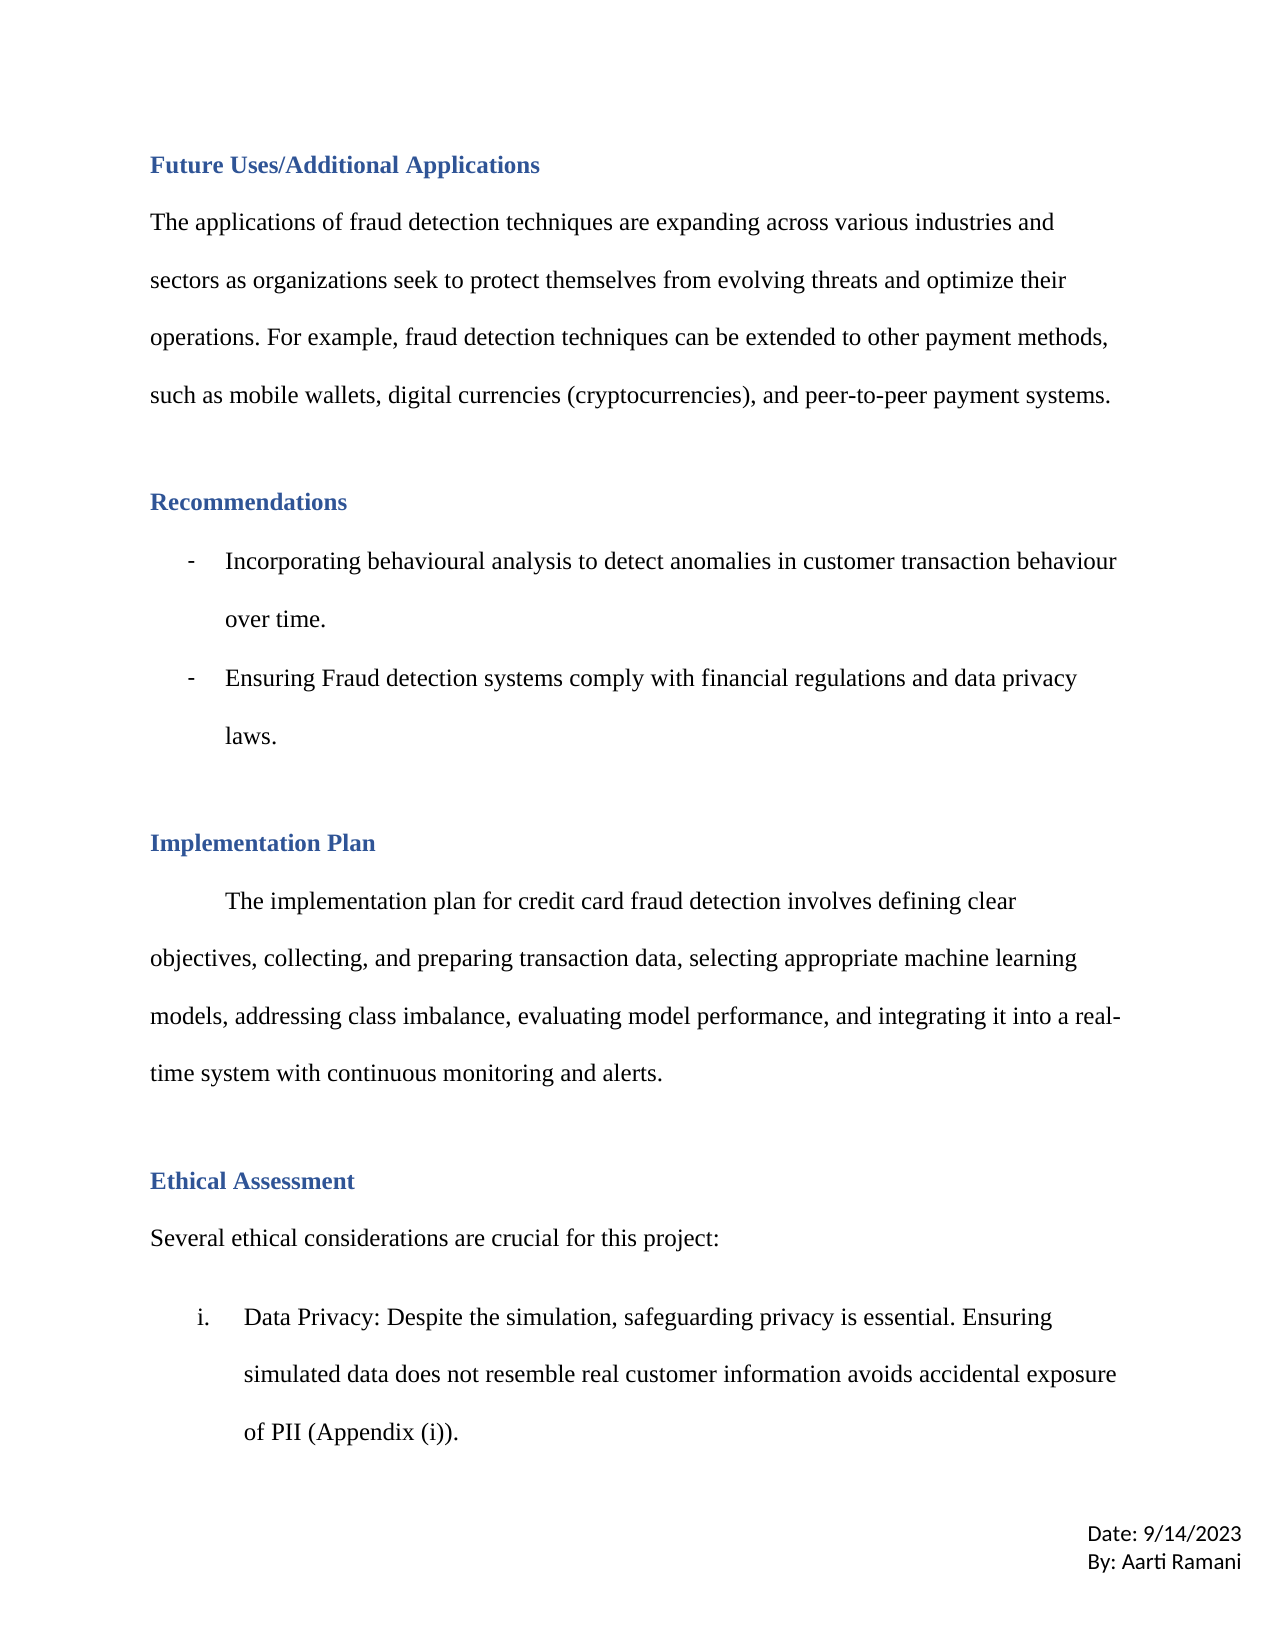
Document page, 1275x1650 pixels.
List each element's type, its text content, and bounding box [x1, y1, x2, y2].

subtitle Future Uses/Additional Applications [150, 150, 1125, 179]
text The applications of fraud detection techniques are expanding across various industries and sectors as organizations seek to protect themselves from evolving threats and optimize their operations. For example, fraud detection techniques can be extended to other payment methods, such as mobile wallets, digital currencies (cryptocurrencies), and peer-to-peer payment systems. [150, 207, 1125, 409]
list Ensuring Fraud detection systems comply with financial regulations and data privacy laws. [187, 662, 1125, 750]
text The implementation plan for credit card fraud detection involves defining clear objectives, collecting, and preparing transaction data, selecting appropriate machine learning models, addressing class imbalance, evaluating model performance, and integrating it into a real-time system with continuous monitoring and alerts. [150, 886, 1125, 1087]
subtitle Recommendations [150, 487, 1125, 516]
list Incorporating behavioural analysis to detect anomalies in customer transaction behaviour over time. [187, 545, 1125, 633]
list Data Privacy: Despite the simulation, safeguarding privacy is essential. Ensuring simulated data does not resemble real customer information avoids accidental exposure of PII (Appendix (i)). [197, 1302, 1125, 1446]
subtitle Implementation Plan [150, 828, 1125, 857]
text Several ethical considerations are crucial for this project: [150, 1223, 1125, 1252]
subtitle Ethical Assessment [150, 1166, 1125, 1195]
